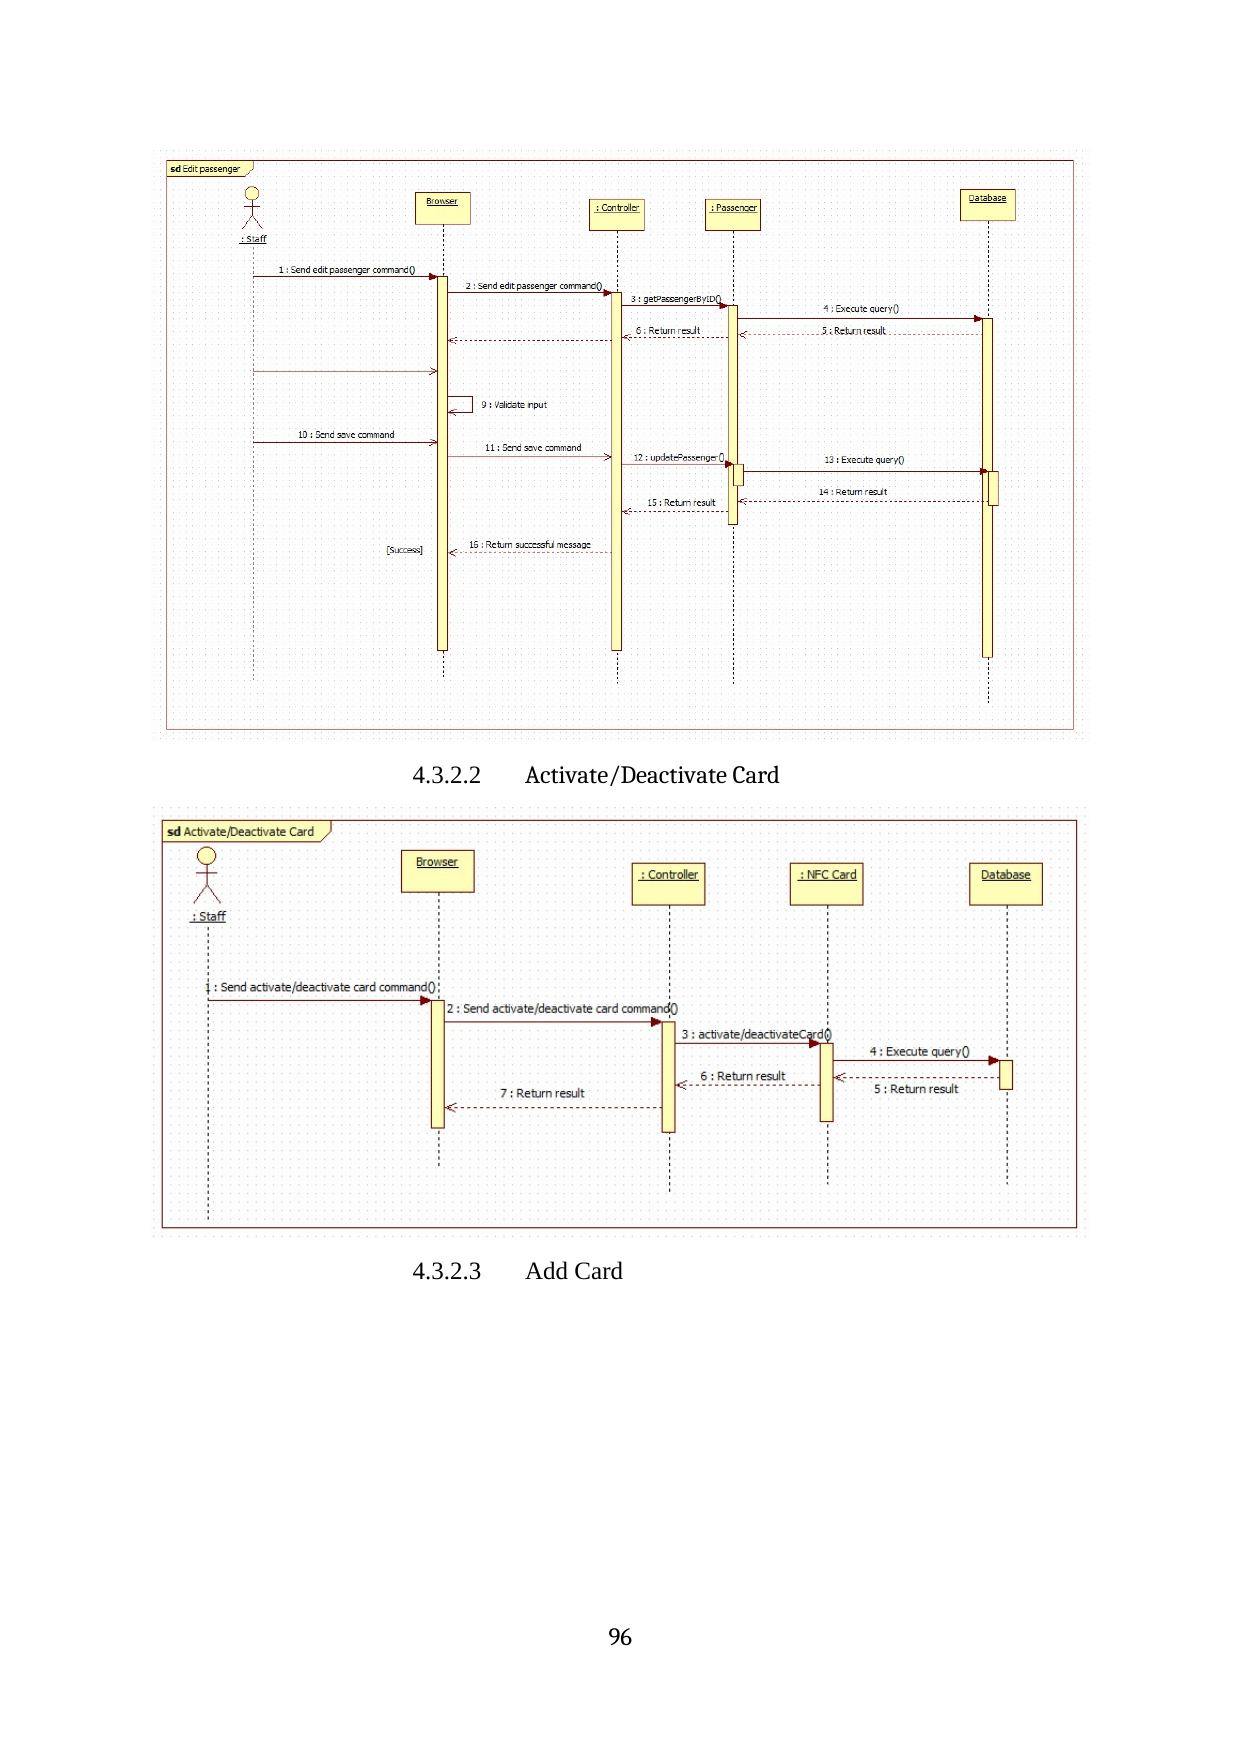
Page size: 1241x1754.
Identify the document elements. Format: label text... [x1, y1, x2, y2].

list Add Card [412, 1256, 1090, 1285]
list Activate/Deactivate Card [412, 760, 1090, 789]
picture [150, 150, 1090, 742]
picture [150, 807, 1090, 1239]
